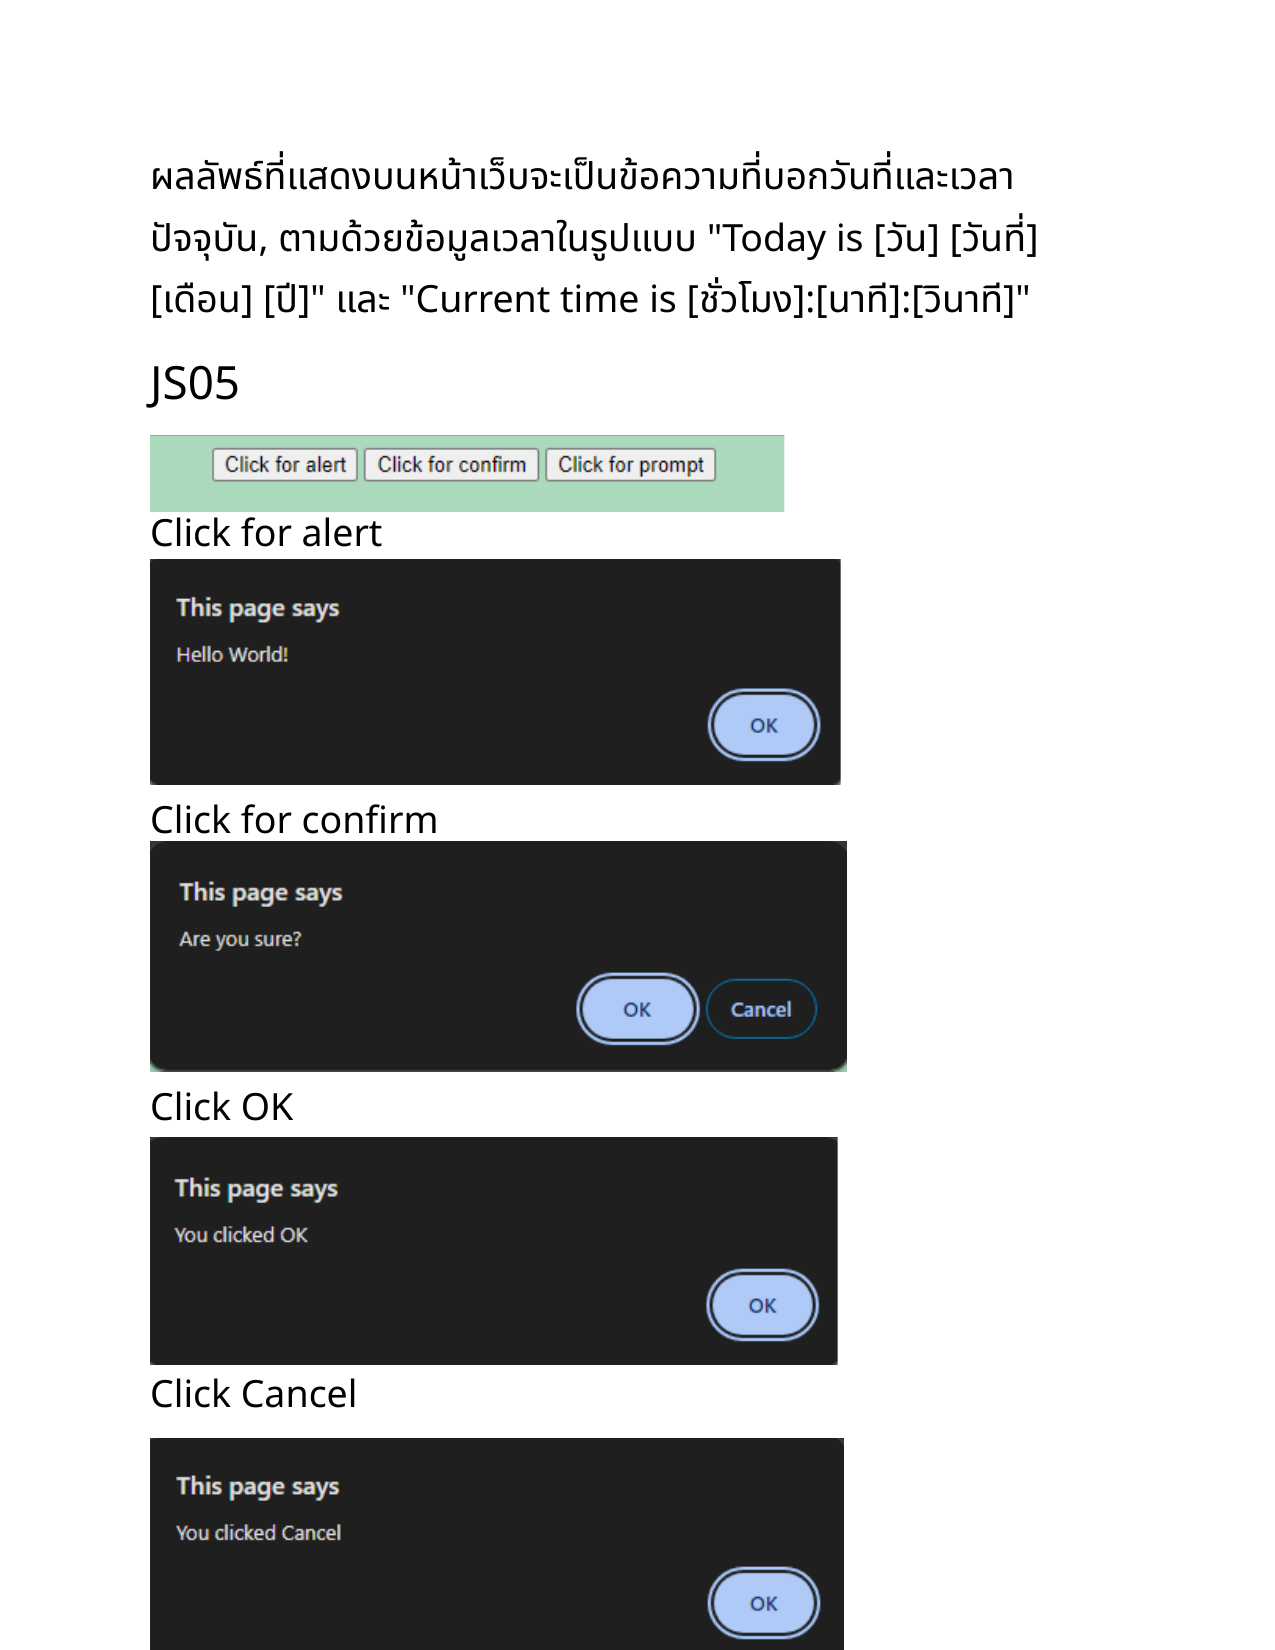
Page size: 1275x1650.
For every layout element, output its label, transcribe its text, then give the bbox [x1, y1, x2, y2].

text Click for alert [150, 506, 1125, 557]
text JS05 [150, 351, 1125, 413]
text ผลลัพธ์ที่แสดงบนหน้าเว็บจะเป็นข้อความที่บอกวันที่และเวลาปัจจุบัน, ตามด้วยข้อมูลเวลาในรูปแบบ "Today is [วัน] [วันที่] [เดือน] [ปี]" และ "Current time is [ชั่วโมง]:[นาที]:[วินาที]" [150, 150, 1125, 329]
picture [150, 841, 847, 1072]
text Click Cancel [150, 1368, 1125, 1419]
picture [150, 559, 841, 785]
text Click OK [150, 1081, 1125, 1132]
text Click for confirm [150, 793, 1125, 844]
picture [150, 1438, 844, 1650]
picture [150, 435, 785, 512]
picture [150, 1137, 838, 1365]
